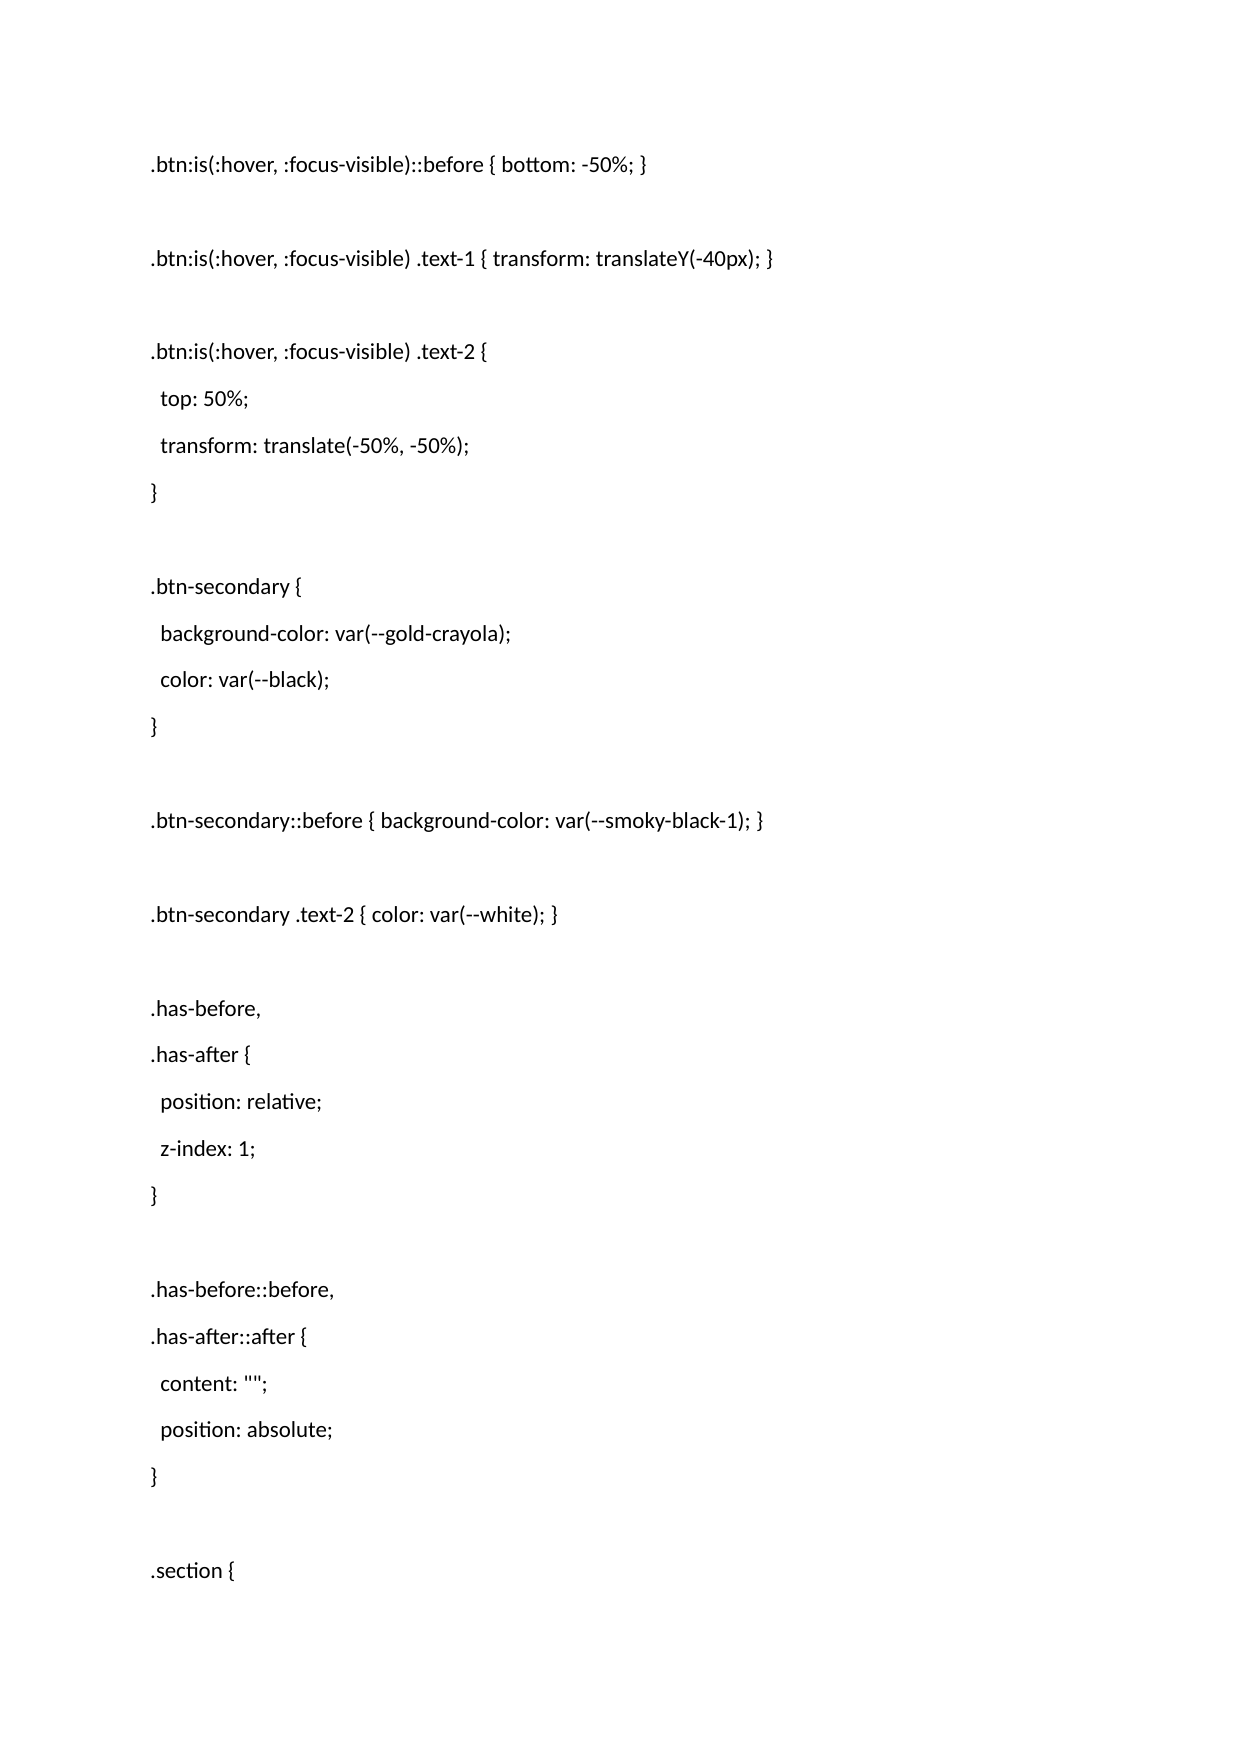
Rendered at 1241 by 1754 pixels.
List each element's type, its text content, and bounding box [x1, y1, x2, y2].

text .has-before::before, [150, 1275, 1090, 1303]
text top: 50%; [150, 384, 1090, 412]
text .has-before, [150, 994, 1090, 1022]
text .btn-secondary .text-2 { color: var(--white); } [150, 900, 1090, 928]
text .has-after { [150, 1041, 1090, 1069]
text position: absolute; [150, 1416, 1090, 1444]
text background-color: var(--gold-crayola); [150, 619, 1090, 647]
text .btn-secondary::before { background-color: var(--smoky-black-1); } [150, 806, 1090, 834]
text .btn:is(:hover, :focus-visible) .text-1 { transform: translateY(-40px); } [150, 244, 1090, 272]
text z-index: 1; [150, 1134, 1090, 1162]
text } [150, 712, 1090, 741]
text .has-after::after { [150, 1322, 1090, 1350]
text .btn-secondary { [150, 572, 1090, 600]
text color: var(--black); [150, 666, 1090, 694]
text .btn:is(:hover, :focus-visible)::before { bottom: -50%; } [150, 150, 1090, 178]
text position: relative; [150, 1087, 1090, 1116]
text transform: translate(-50%, -50%); [150, 431, 1090, 459]
text .btn:is(:hover, :focus-visible) .text-2 { [150, 337, 1090, 366]
text } [150, 1462, 1090, 1491]
text } [150, 478, 1090, 506]
text .section { [150, 1556, 1090, 1584]
text } [150, 1181, 1090, 1209]
text content: ""; [150, 1369, 1090, 1397]
